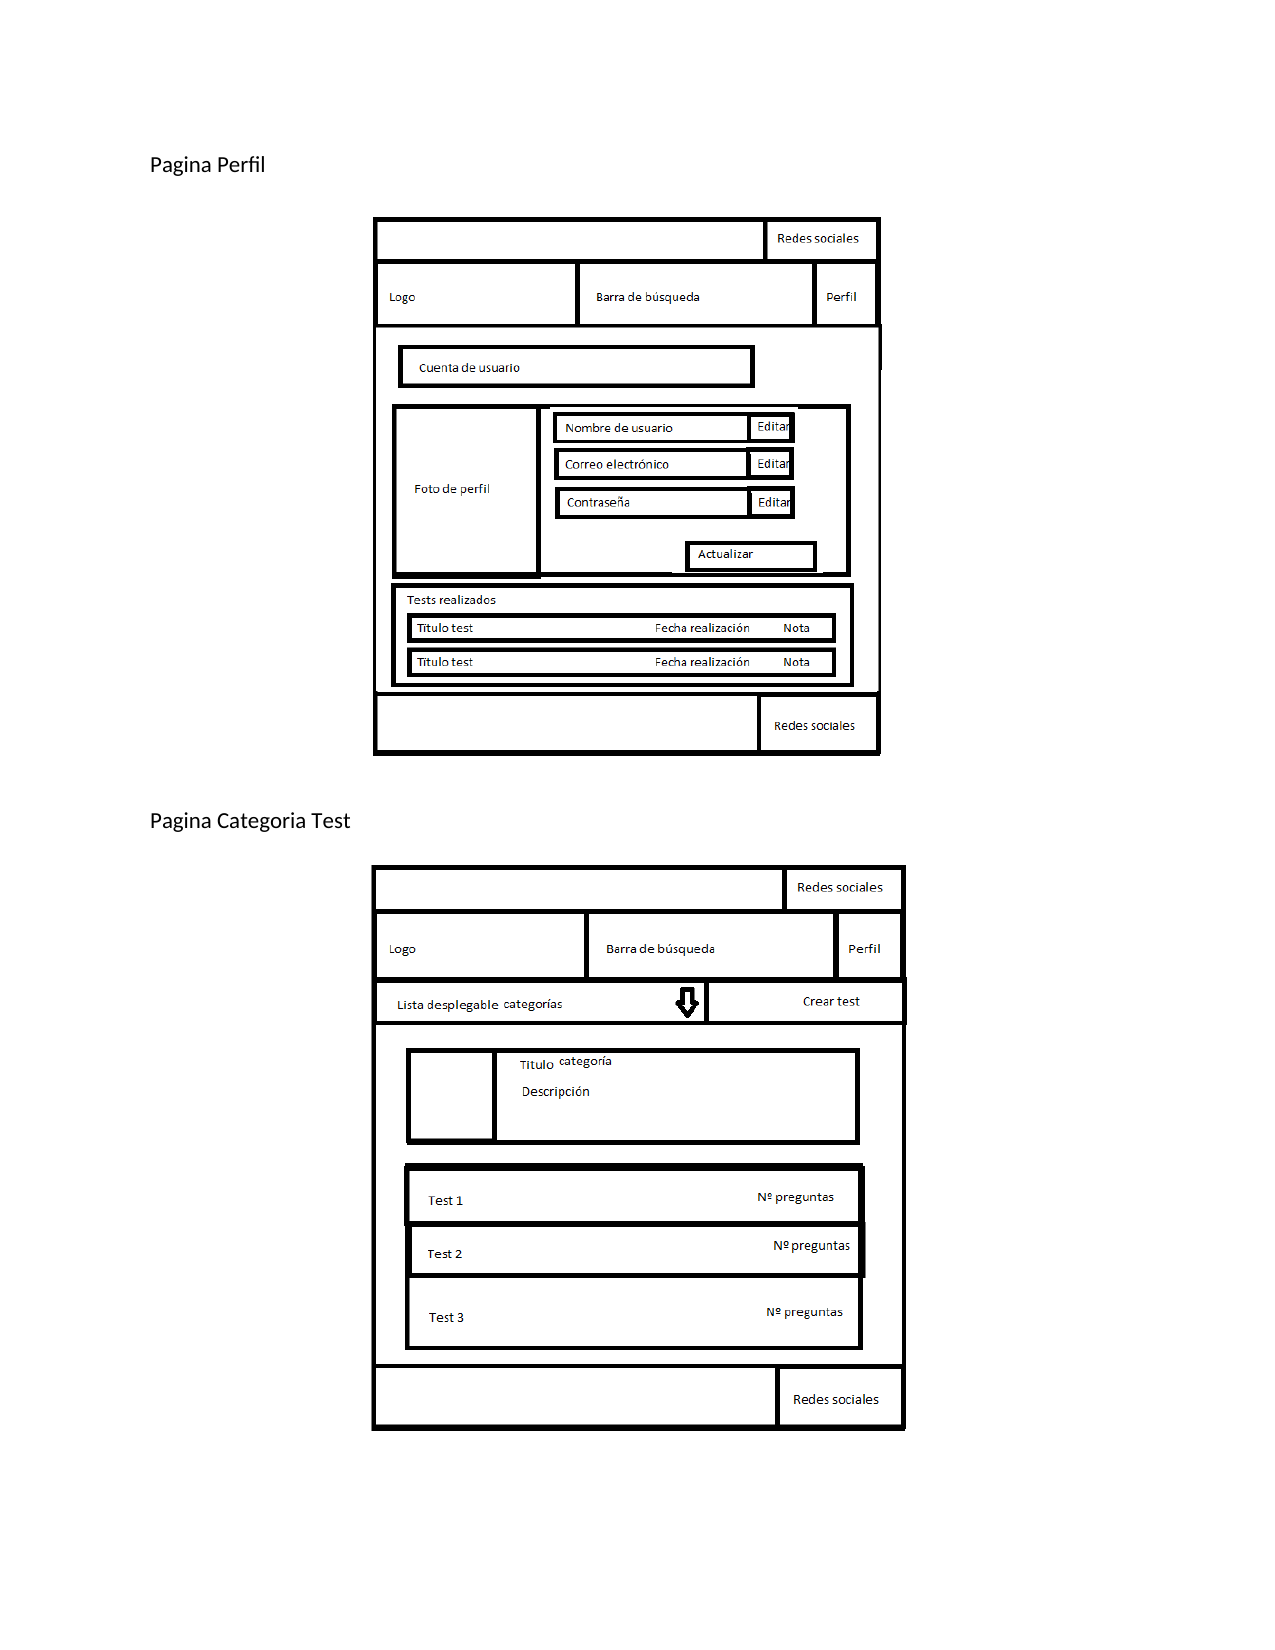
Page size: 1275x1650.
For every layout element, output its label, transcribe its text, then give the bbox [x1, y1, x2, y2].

text Pagina Categoria Test [150, 806, 1125, 834]
text Pagina Perfil [150, 150, 1125, 178]
picture [359, 196, 916, 788]
picture [353, 853, 922, 1444]
